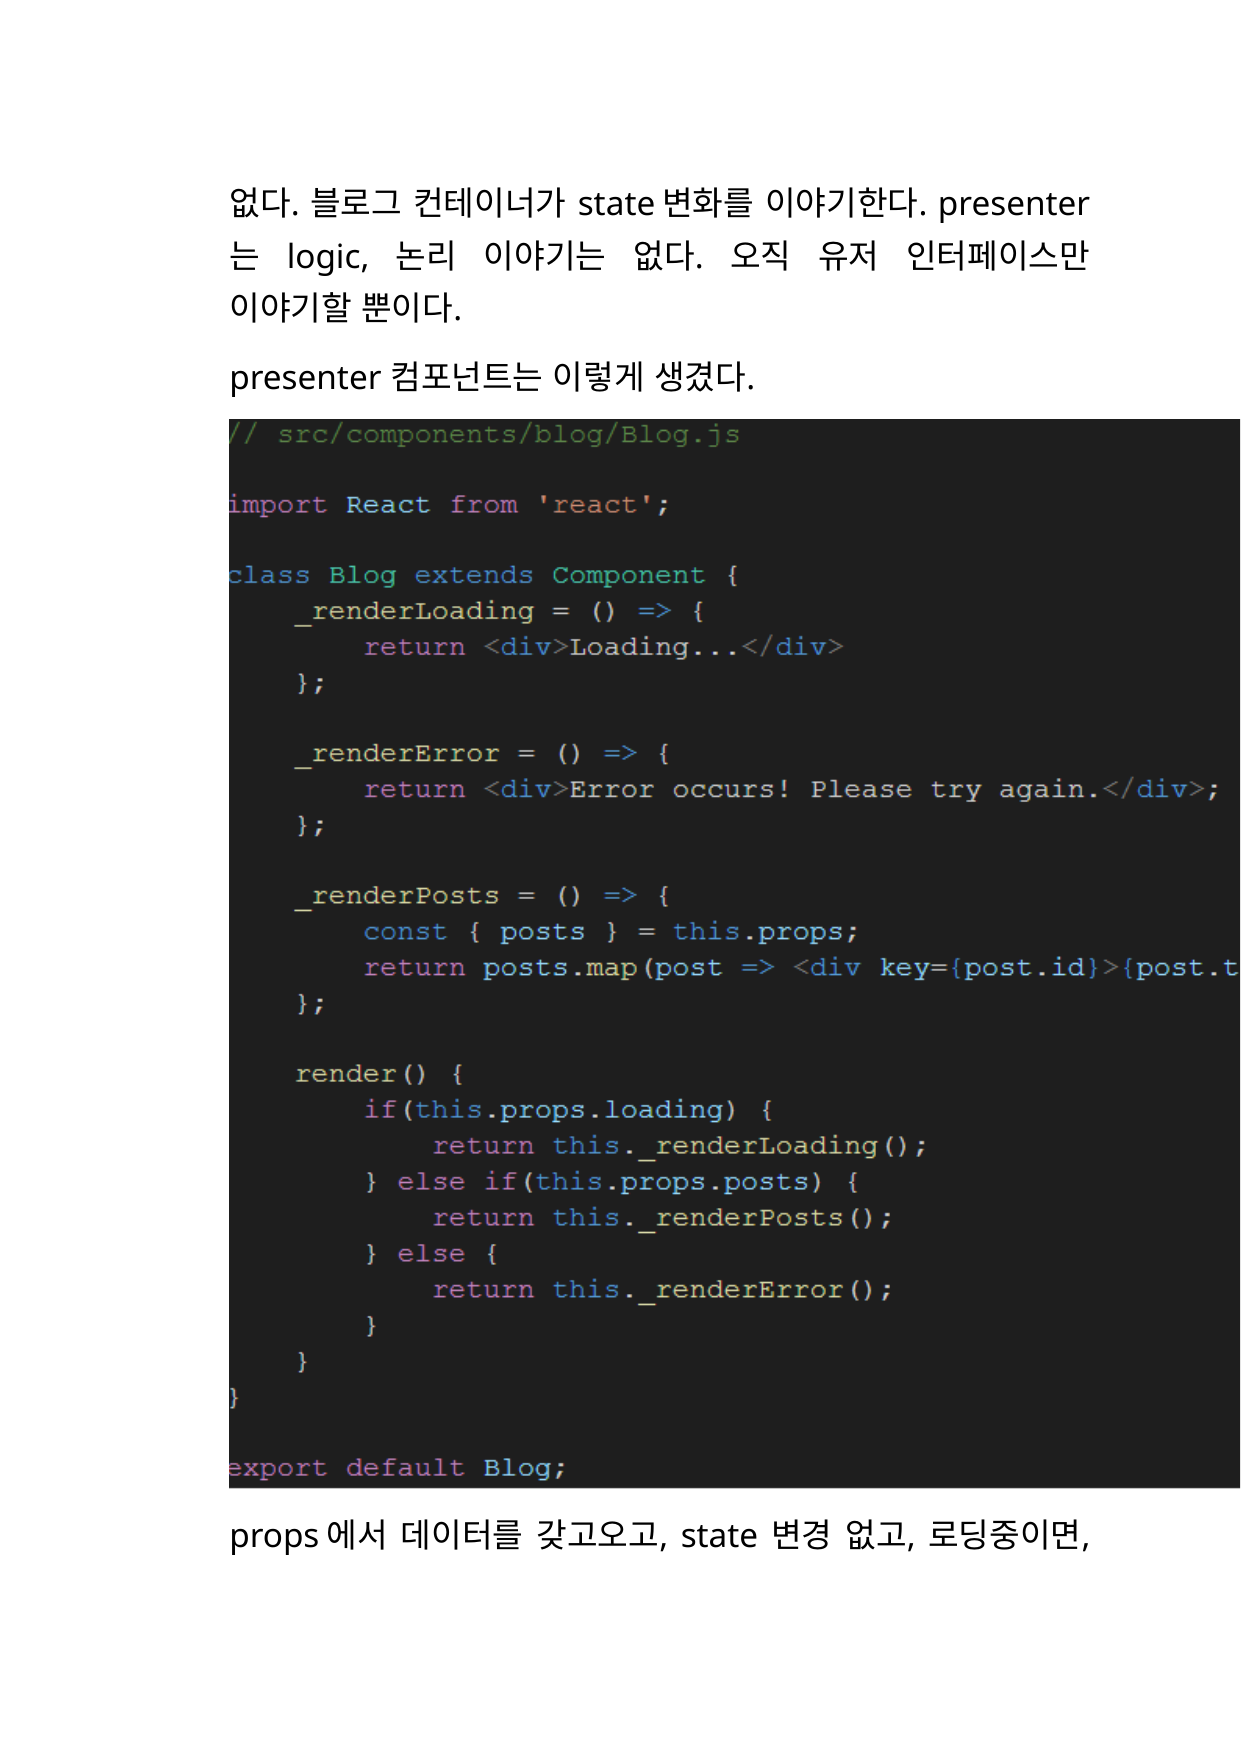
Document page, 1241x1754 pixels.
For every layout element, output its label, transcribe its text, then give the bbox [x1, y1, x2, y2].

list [229, 177, 1090, 330]
picture [229, 419, 1241, 1490]
list presenter 컴포넌트는 이렇게 생겼다. [229, 351, 1090, 399]
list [229, 1509, 1090, 1557]
